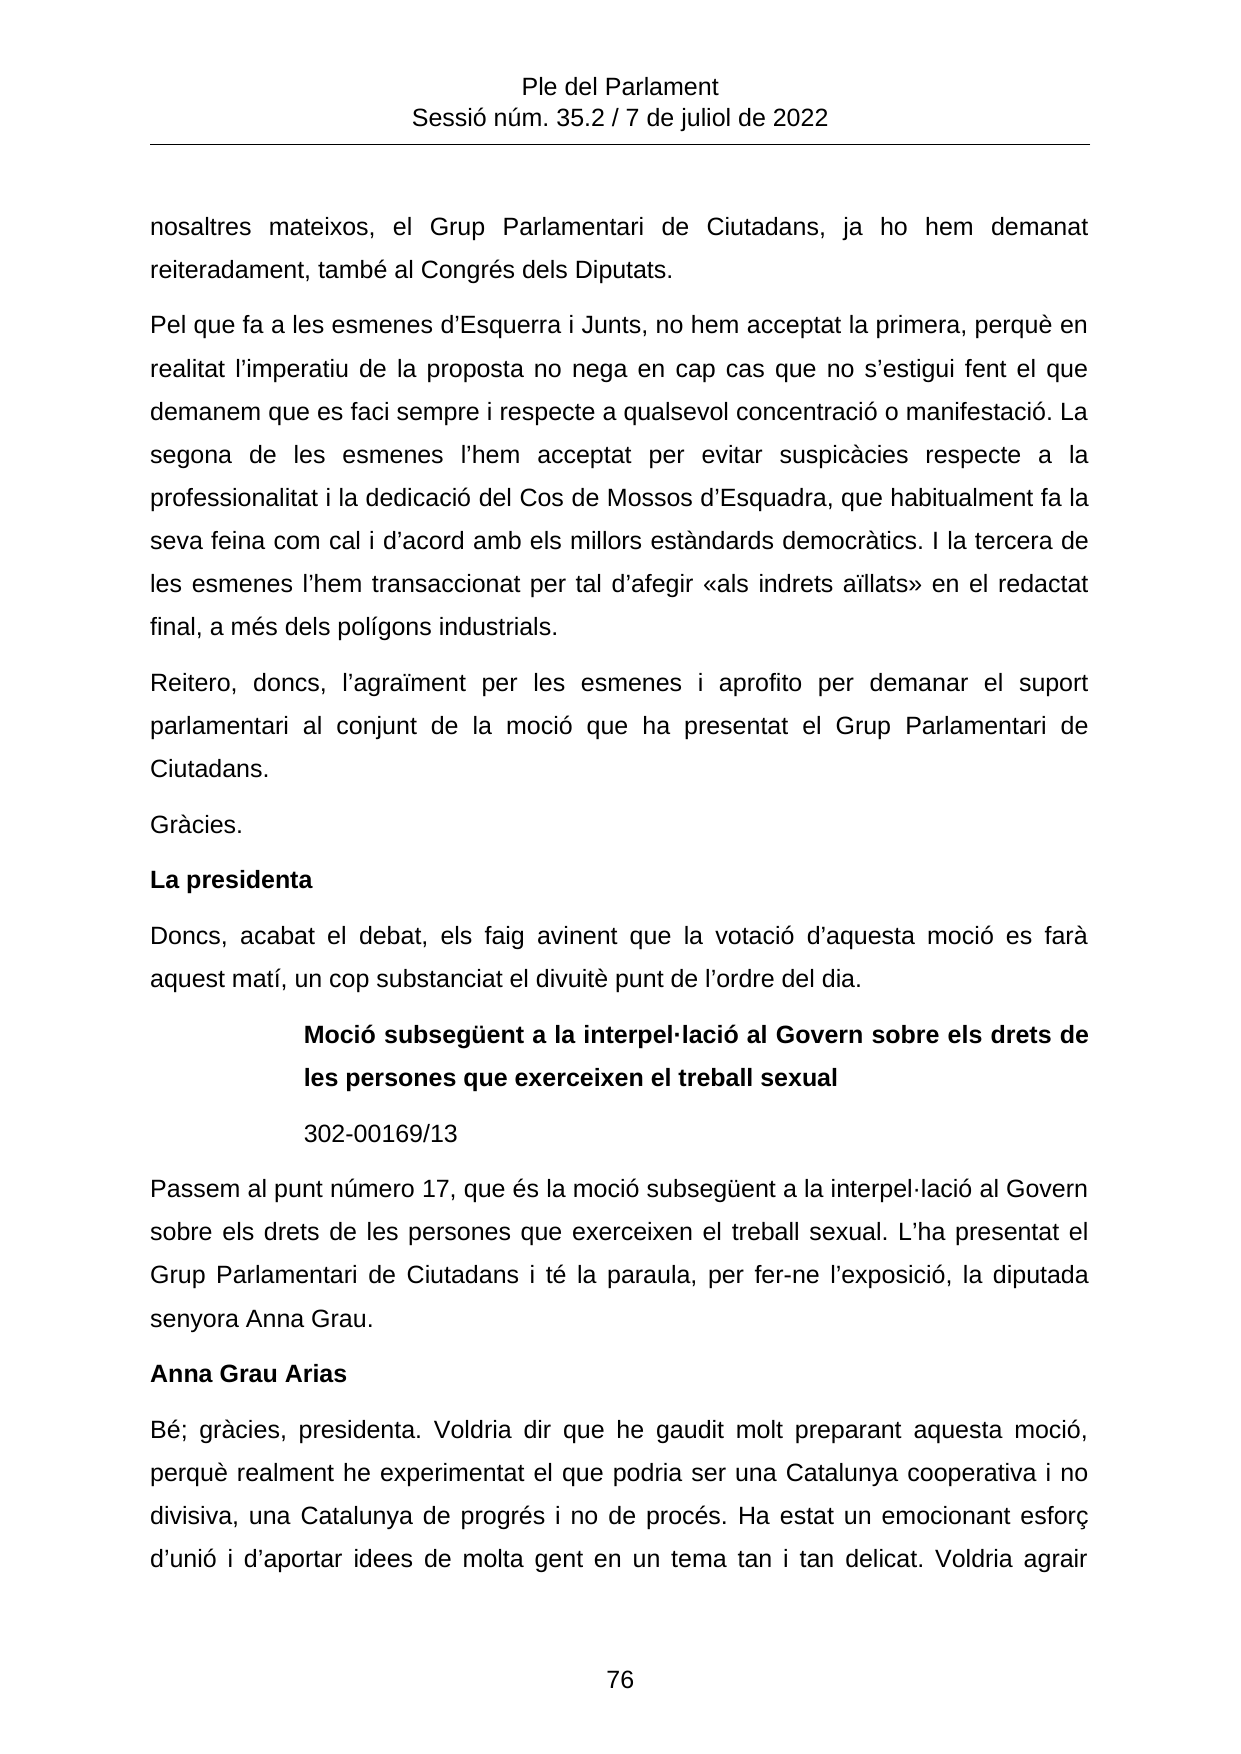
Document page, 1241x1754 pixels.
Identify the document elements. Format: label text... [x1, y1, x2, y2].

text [150, 1415, 1090, 1573]
text Anna Grau Arias [150, 1359, 1090, 1388]
text Passem al punt número 17, que és la moció subsegüent a la interpel·lació al Govern sobre els drets de les persones que exerceixen el treball sexual. L’ha presentat el Grup Parlamentari de Ciutadans i té la paraula, per fer-ne l’exposició, la diputada senyora Anna Grau. [150, 1174, 1090, 1332]
text Pel que fa a les esmenes d’Esquerra i Junts, no hem acceptat la primera, perquè en realitat l’imperatiu de la proposta no nega en cap cas que no s’estigui fent el que demanem que es faci sempre i respecte a qualsevol concentració o manifestació. La segona de les esmenes l’hem acceptat per evitar suspicàcies respecte a la professionalitat i la dedicació del Cos de Mossos d’Esquadra, que habitualment fa la seva feina com cal i d’acord amb els millors estàndards democràtics. I la tercera de les esmenes l’hem transaccionat per tal d’afegir «als indrets aïllats» en el redactat final, a més dels polígons industrials. [150, 311, 1090, 641]
text Reitero, doncs, l’agraïment per les esmenes i aprofito per demanar el suport parlamentari al conjunt de la moció que ha presentat el Grup Parlamentari de Ciutadans. [150, 668, 1090, 783]
text Moció subsegüent a la interpel·lació al Govern sobre els drets de les persones que exerceixen el treball sexual [303, 1020, 1090, 1092]
text La presidenta [150, 866, 1090, 894]
text 302-00169/13 [303, 1119, 1090, 1147]
text Gràcies. [150, 810, 1090, 839]
text Doncs, acabat el debat, els faig avinent que la votació d’aquesta moció es farà aquest matí, un cop substanciat el divuitè punt de l’ordre del dia. [150, 921, 1090, 993]
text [150, 212, 1090, 284]
